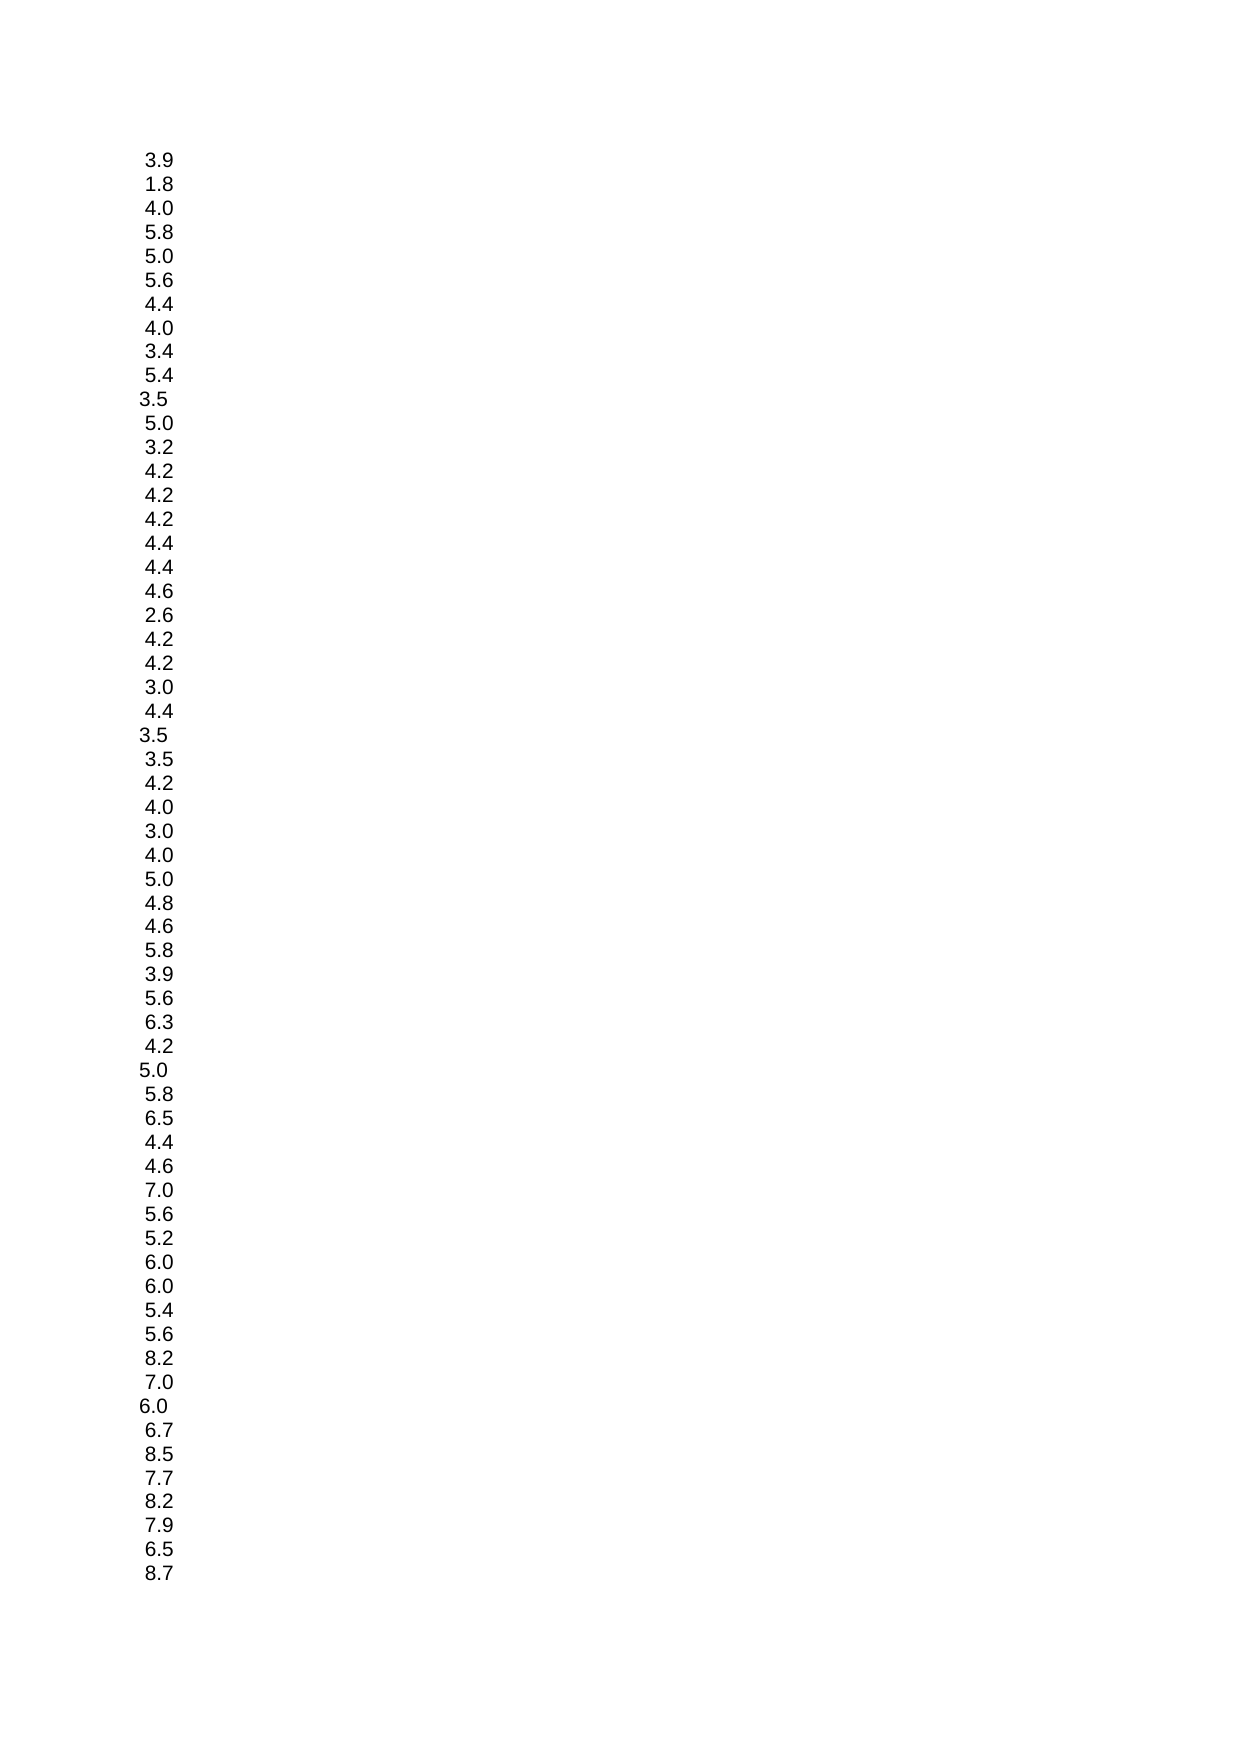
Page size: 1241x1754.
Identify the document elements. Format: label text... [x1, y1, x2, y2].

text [139, 148, 1101, 387]
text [139, 1393, 1101, 1585]
text 3.5 5.0 3.2 4.2 4.2 4.2 4.4 4.4 4.6 2.6 4.2 4.2 3.0 4.4 [139, 387, 1101, 723]
text 5.0 5.8 6.5 4.4 4.6 7.0 5.6 5.2 6.0 6.0 5.4 5.6 8.2 7.0 [139, 1058, 1101, 1393]
text 3.5 3.5 4.2 4.0 3.0 4.0 5.0 4.8 4.6 5.8 3.9 5.6 6.3 4.2 [139, 723, 1101, 1058]
